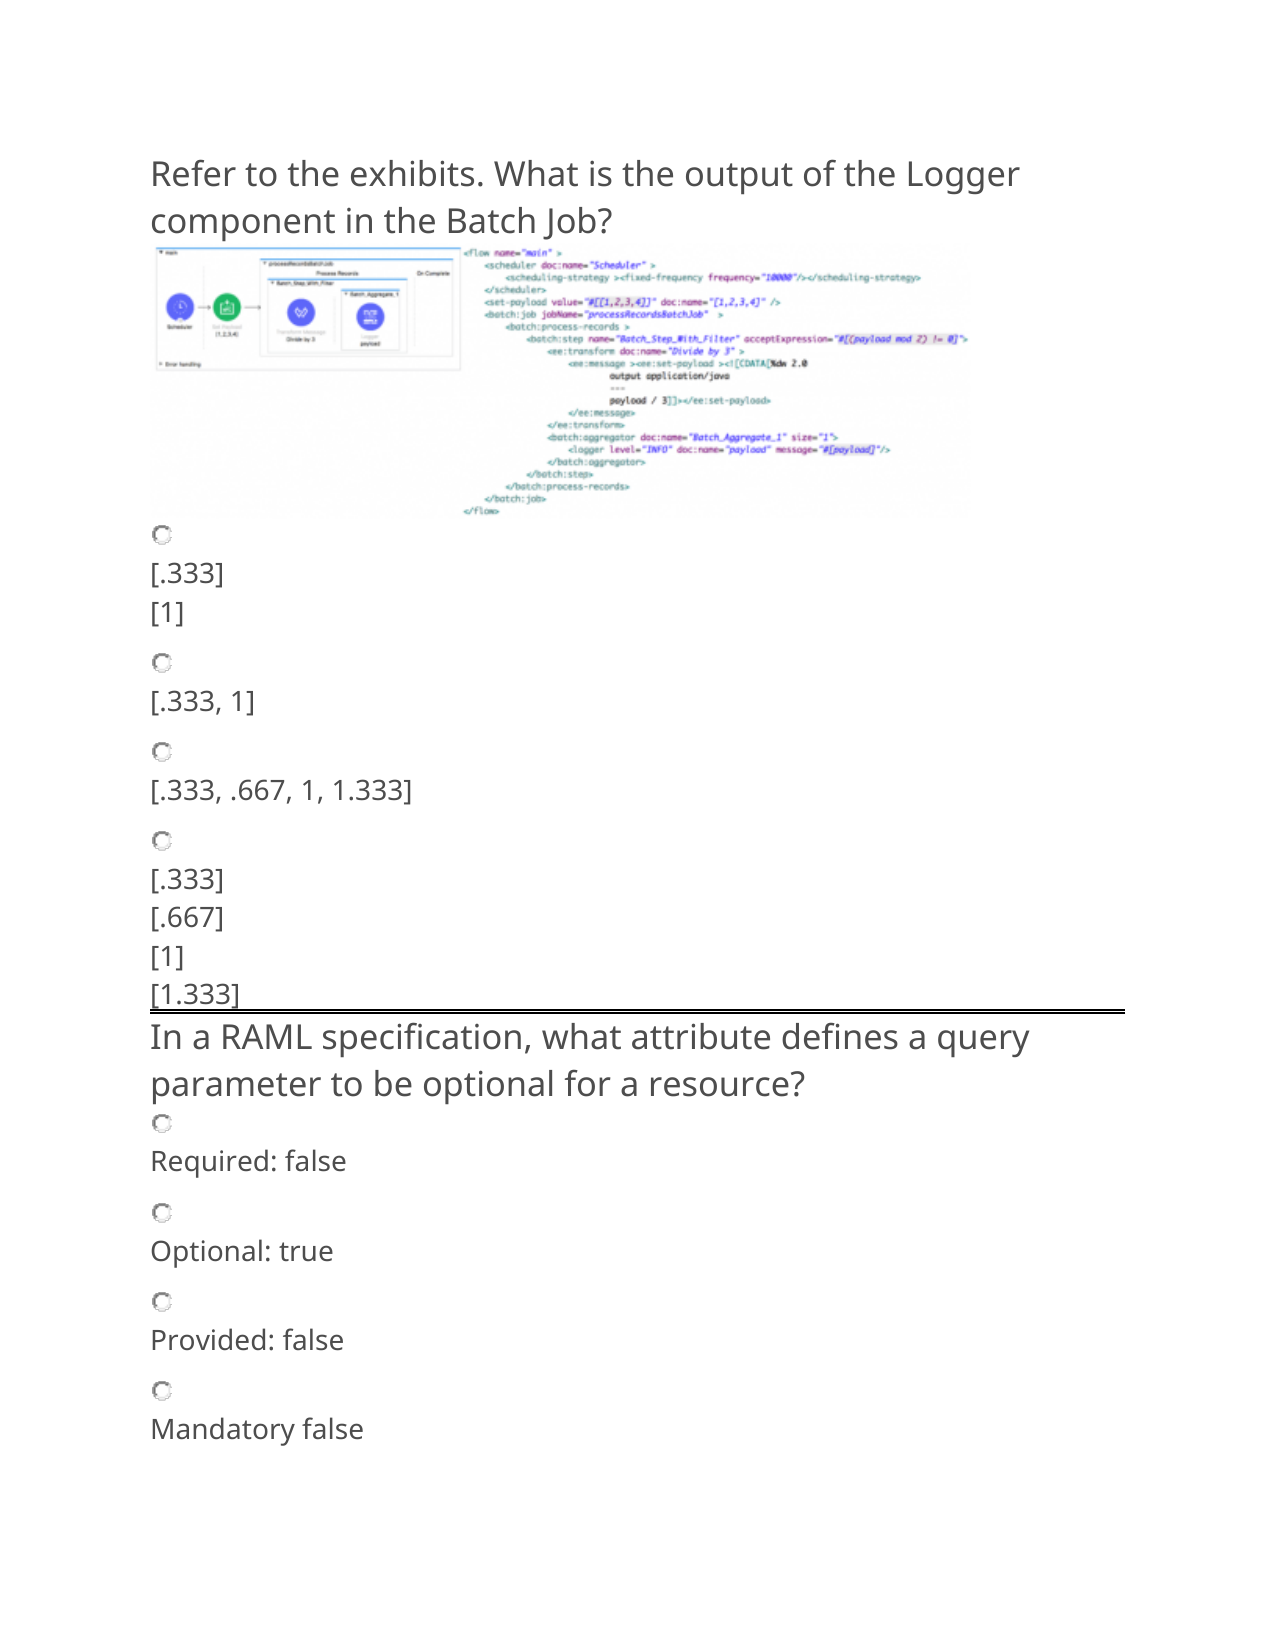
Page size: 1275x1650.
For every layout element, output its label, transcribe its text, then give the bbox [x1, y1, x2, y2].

text [.333, 1] [150, 681, 1125, 719]
picture [150, 243, 971, 519]
text Optional: true [150, 1231, 1125, 1269]
text [.333] [1] [150, 554, 1125, 630]
text Mandatory false [150, 1409, 1125, 1448]
text [.333, .667, 1, 1.333] [150, 770, 1125, 809]
text [.333] [.667] [1] [1.333] [150, 859, 1125, 1009]
text Provided: false [150, 1320, 1125, 1358]
text In a RAML specification, what attribute defines a query parameter to be optional for a resource? [150, 1014, 1125, 1107]
text Required: false [150, 1142, 1125, 1180]
text Refer to the exhibits. What is the output of the Logger component in the Batch Job? [150, 150, 1125, 244]
